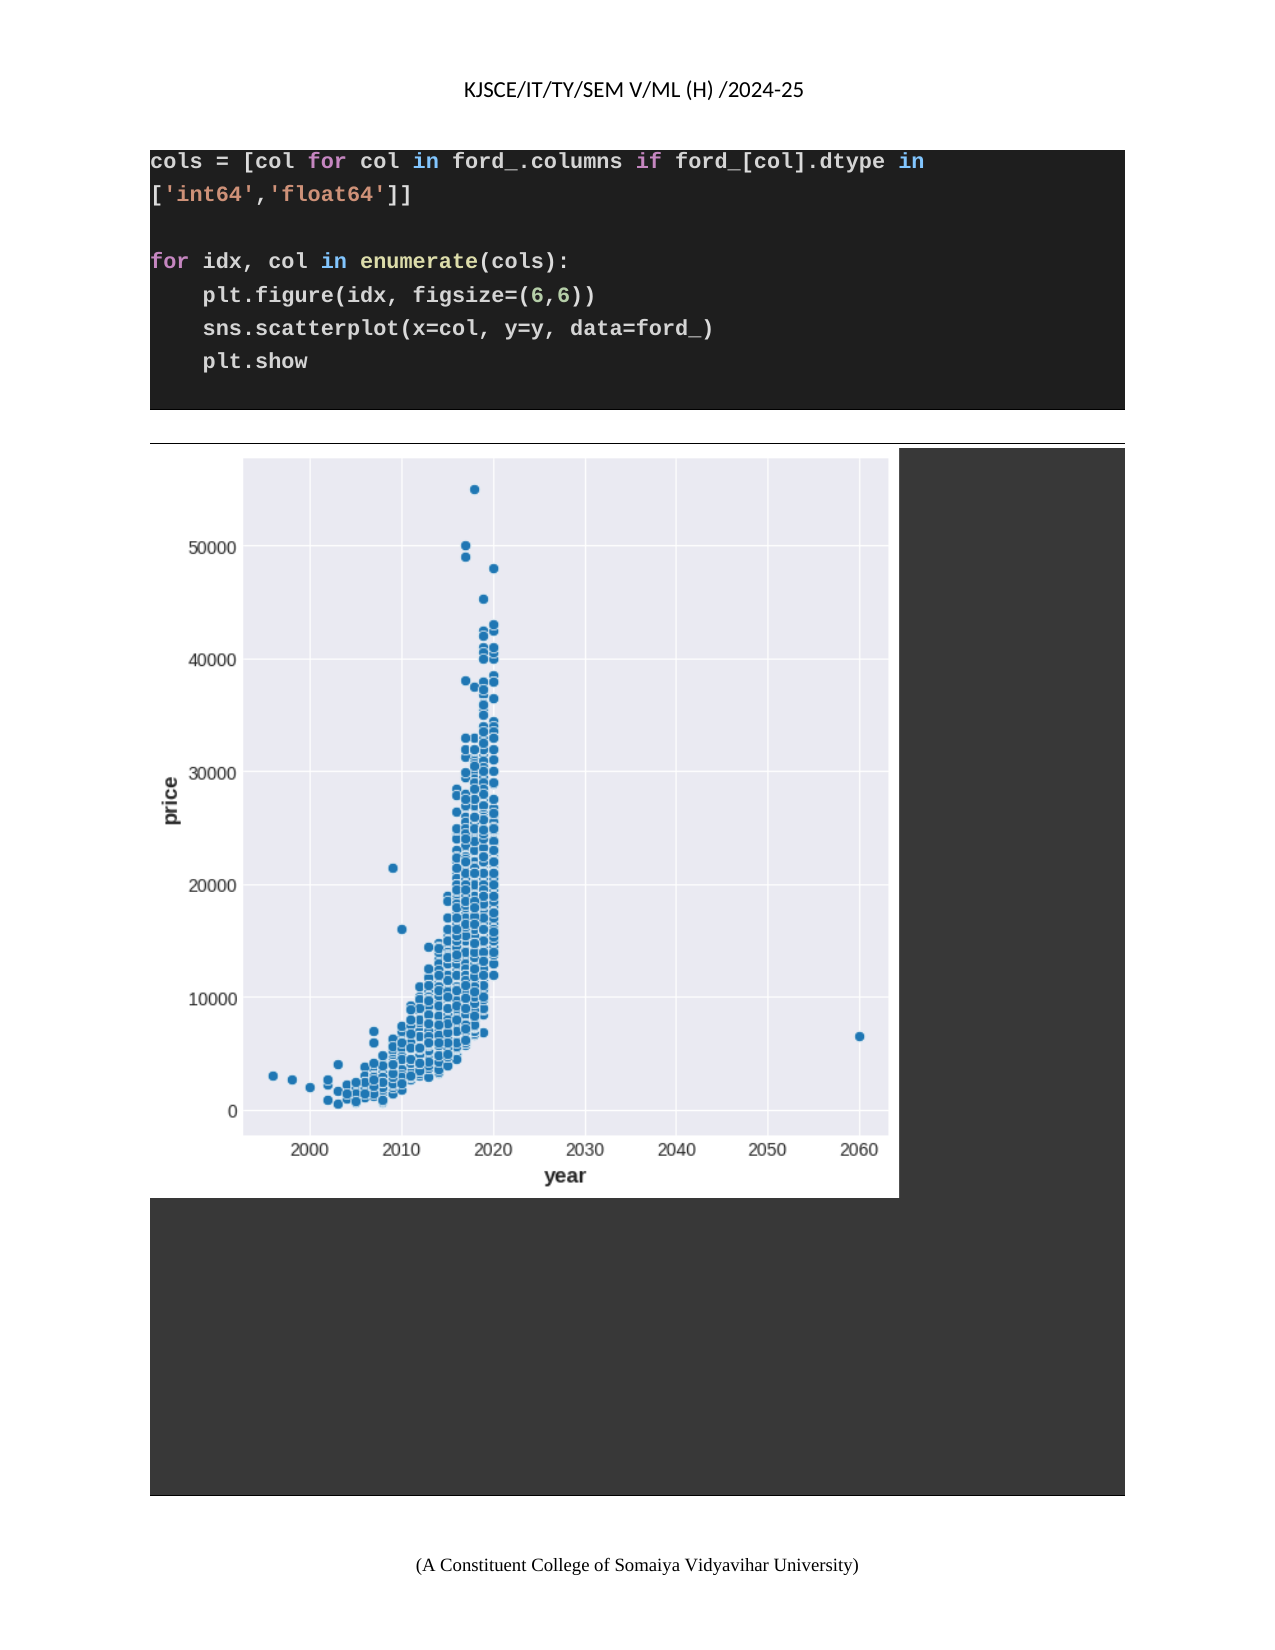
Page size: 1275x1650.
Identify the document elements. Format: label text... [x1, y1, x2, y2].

picture [150, 448, 900, 1198]
text plt.show [150, 351, 1125, 375]
text sns.scatterplot(x=col, y=y, data=ford_) [150, 317, 1125, 342]
text plt.figure(idx, figsize=(6,6)) [150, 284, 1125, 308]
text for idx, col in enumerate(cols): [150, 250, 1125, 275]
text cols = [col for col in ford_.columns if ford_[col].dtype in ['int64','float64']] [150, 150, 1125, 208]
